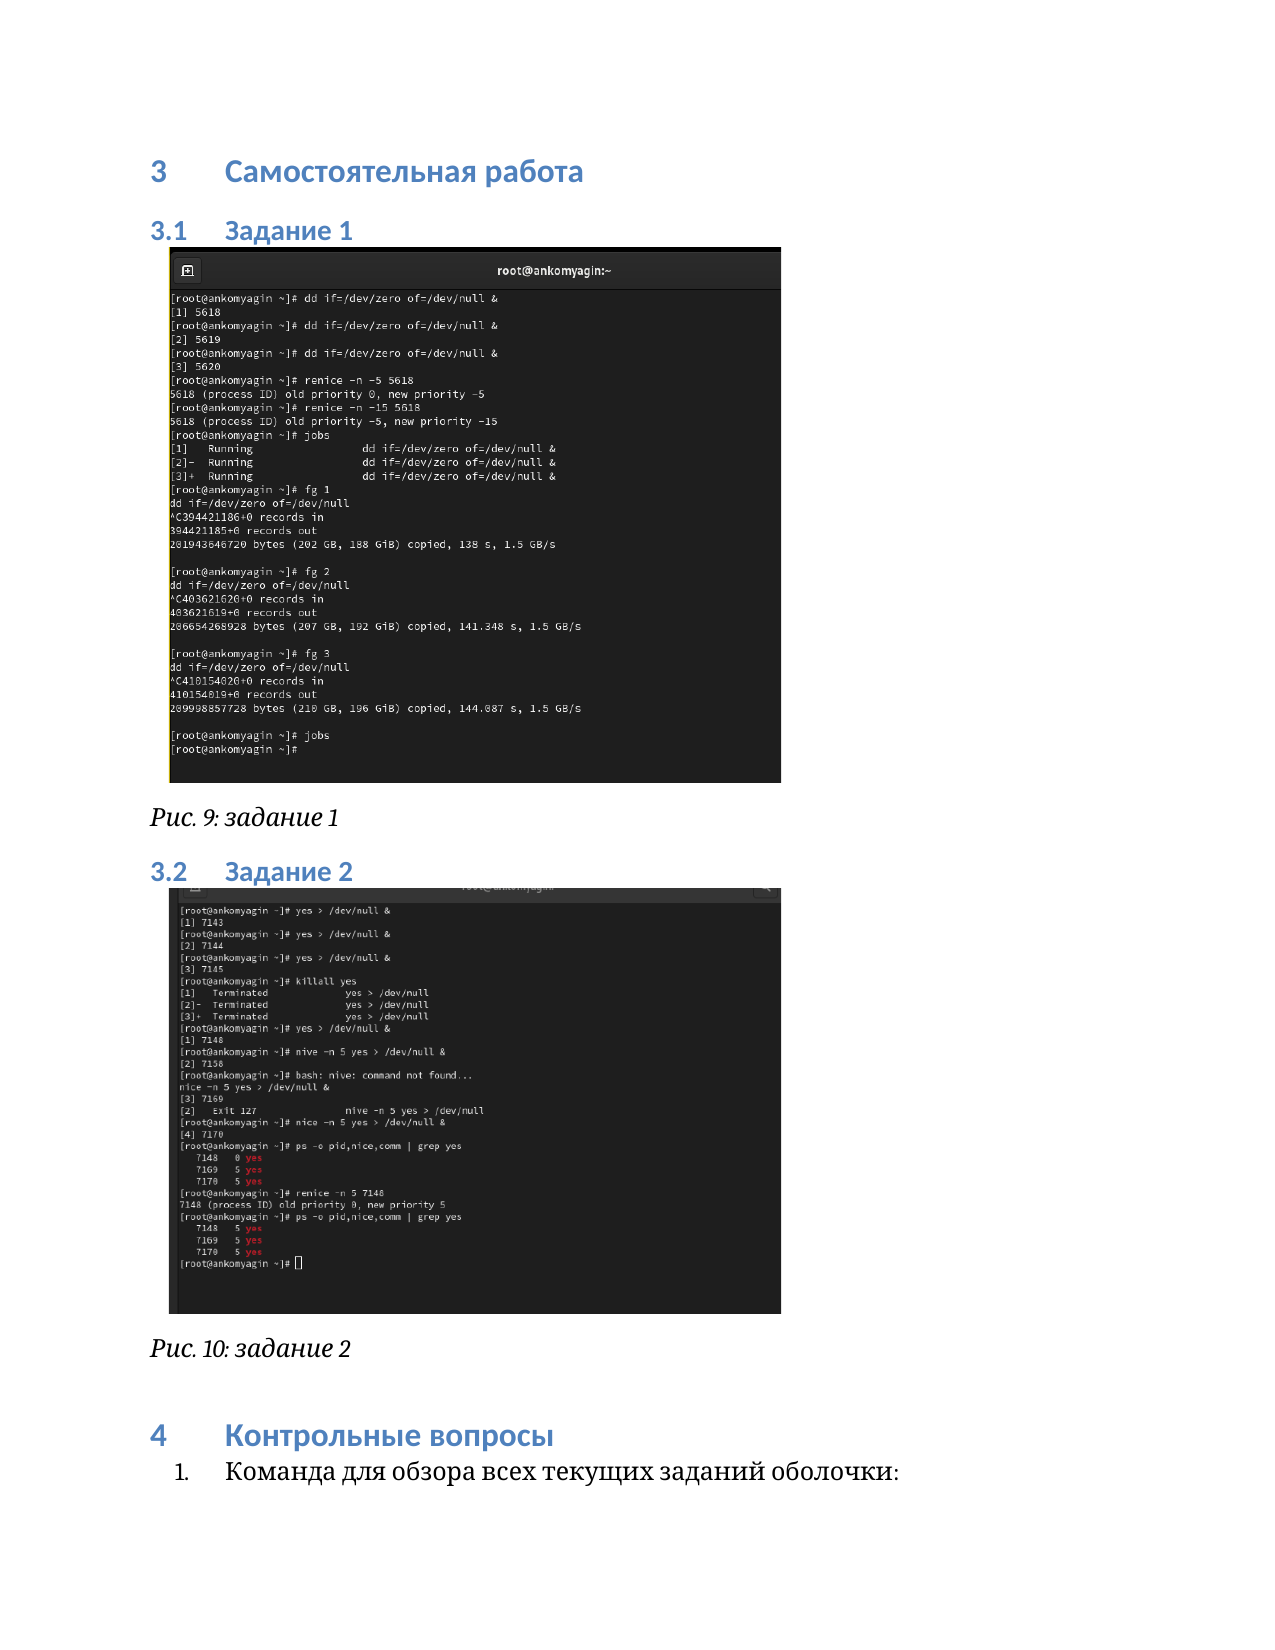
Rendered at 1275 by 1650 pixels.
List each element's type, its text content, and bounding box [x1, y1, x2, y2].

subtitle 3.1 Задание 1 [150, 212, 1125, 247]
subtitle 3.2 Задание 2 [150, 853, 1125, 889]
text Рис. 10: задание 2 [150, 1335, 1125, 1364]
subtitle 4 Контрольные вопросы [150, 1414, 1125, 1454]
picture [168, 247, 782, 783]
picture [168, 888, 782, 1314]
text Рис. 9: задание 1 [150, 803, 1125, 832]
subtitle 3 Самостоятельная работа [150, 150, 1125, 191]
list Команда для обзора всех текущих заданий оболочки: [175, 1458, 1125, 1487]
